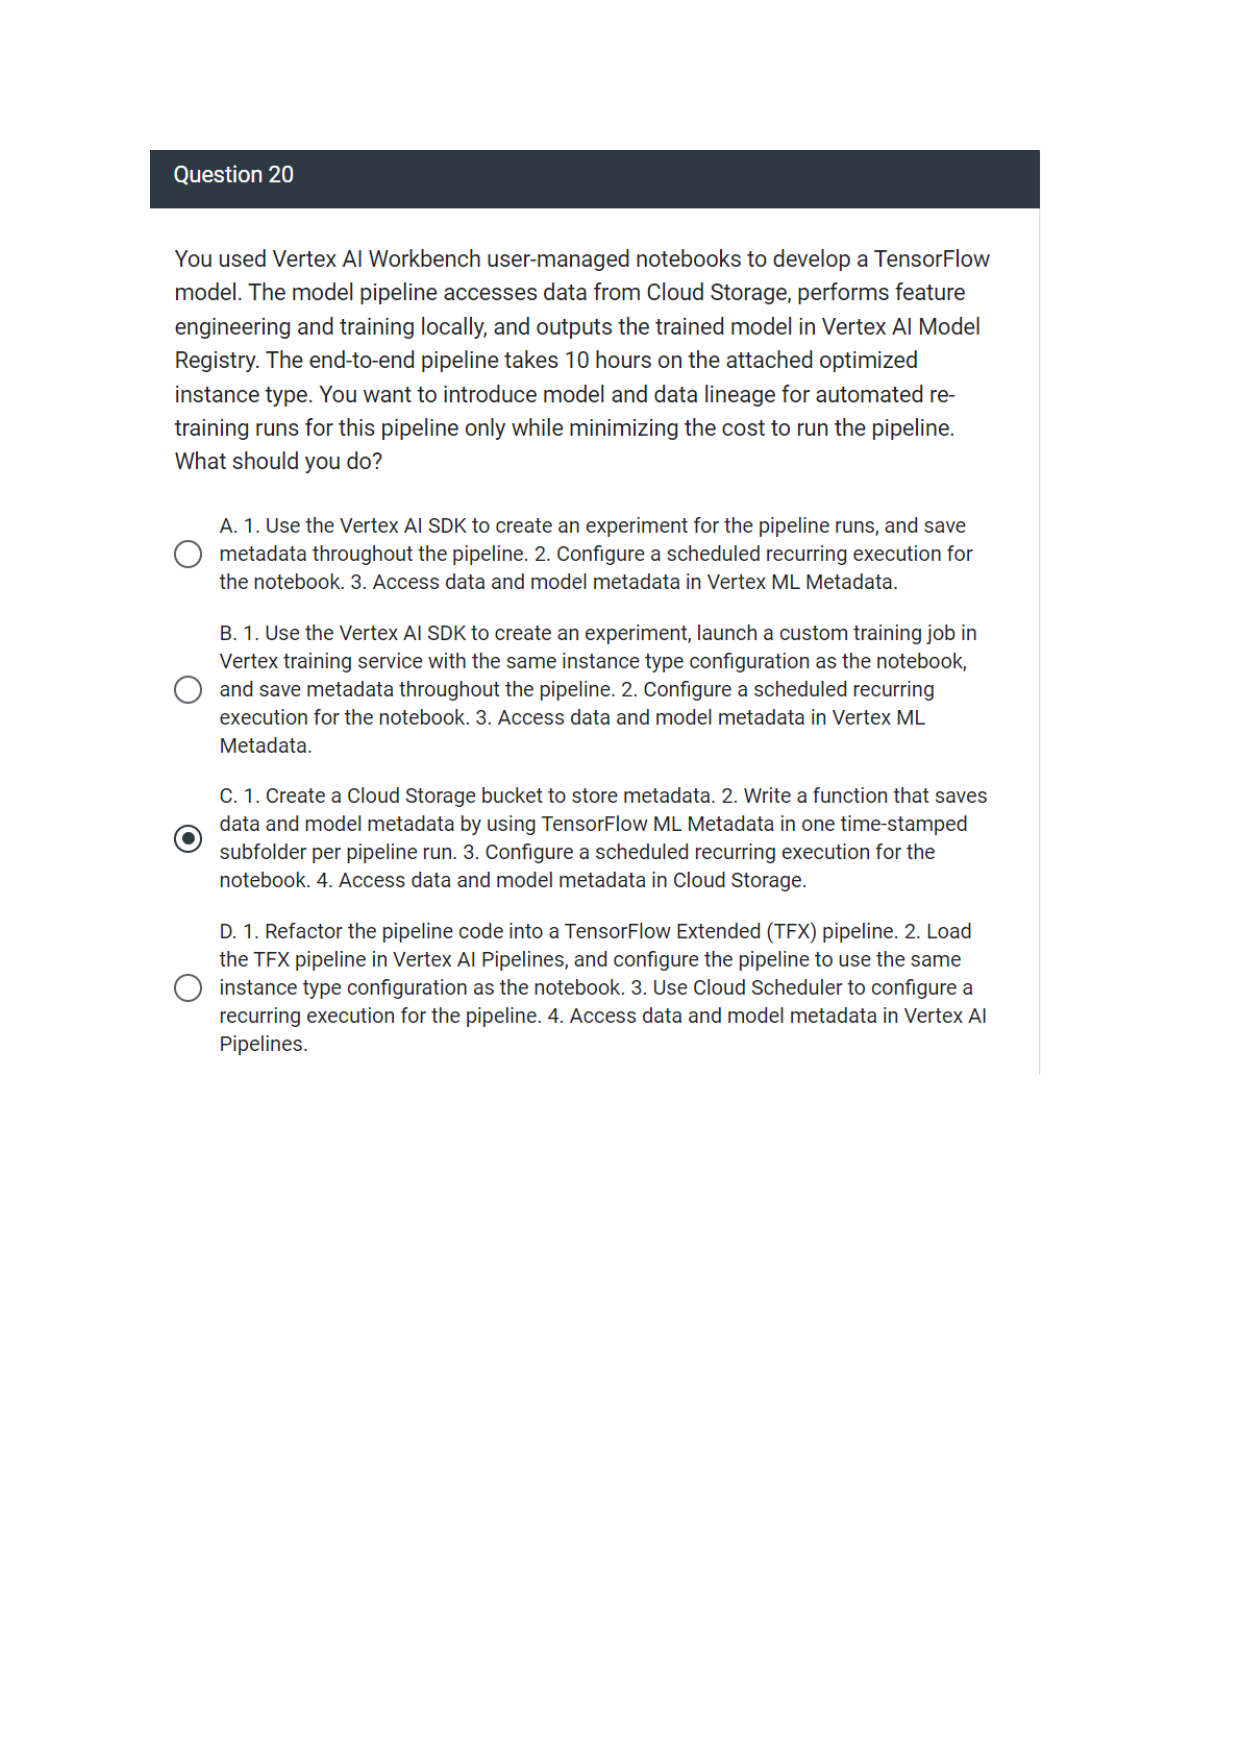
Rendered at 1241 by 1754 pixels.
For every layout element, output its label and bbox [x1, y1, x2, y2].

picture [150, 150, 1041, 1075]
